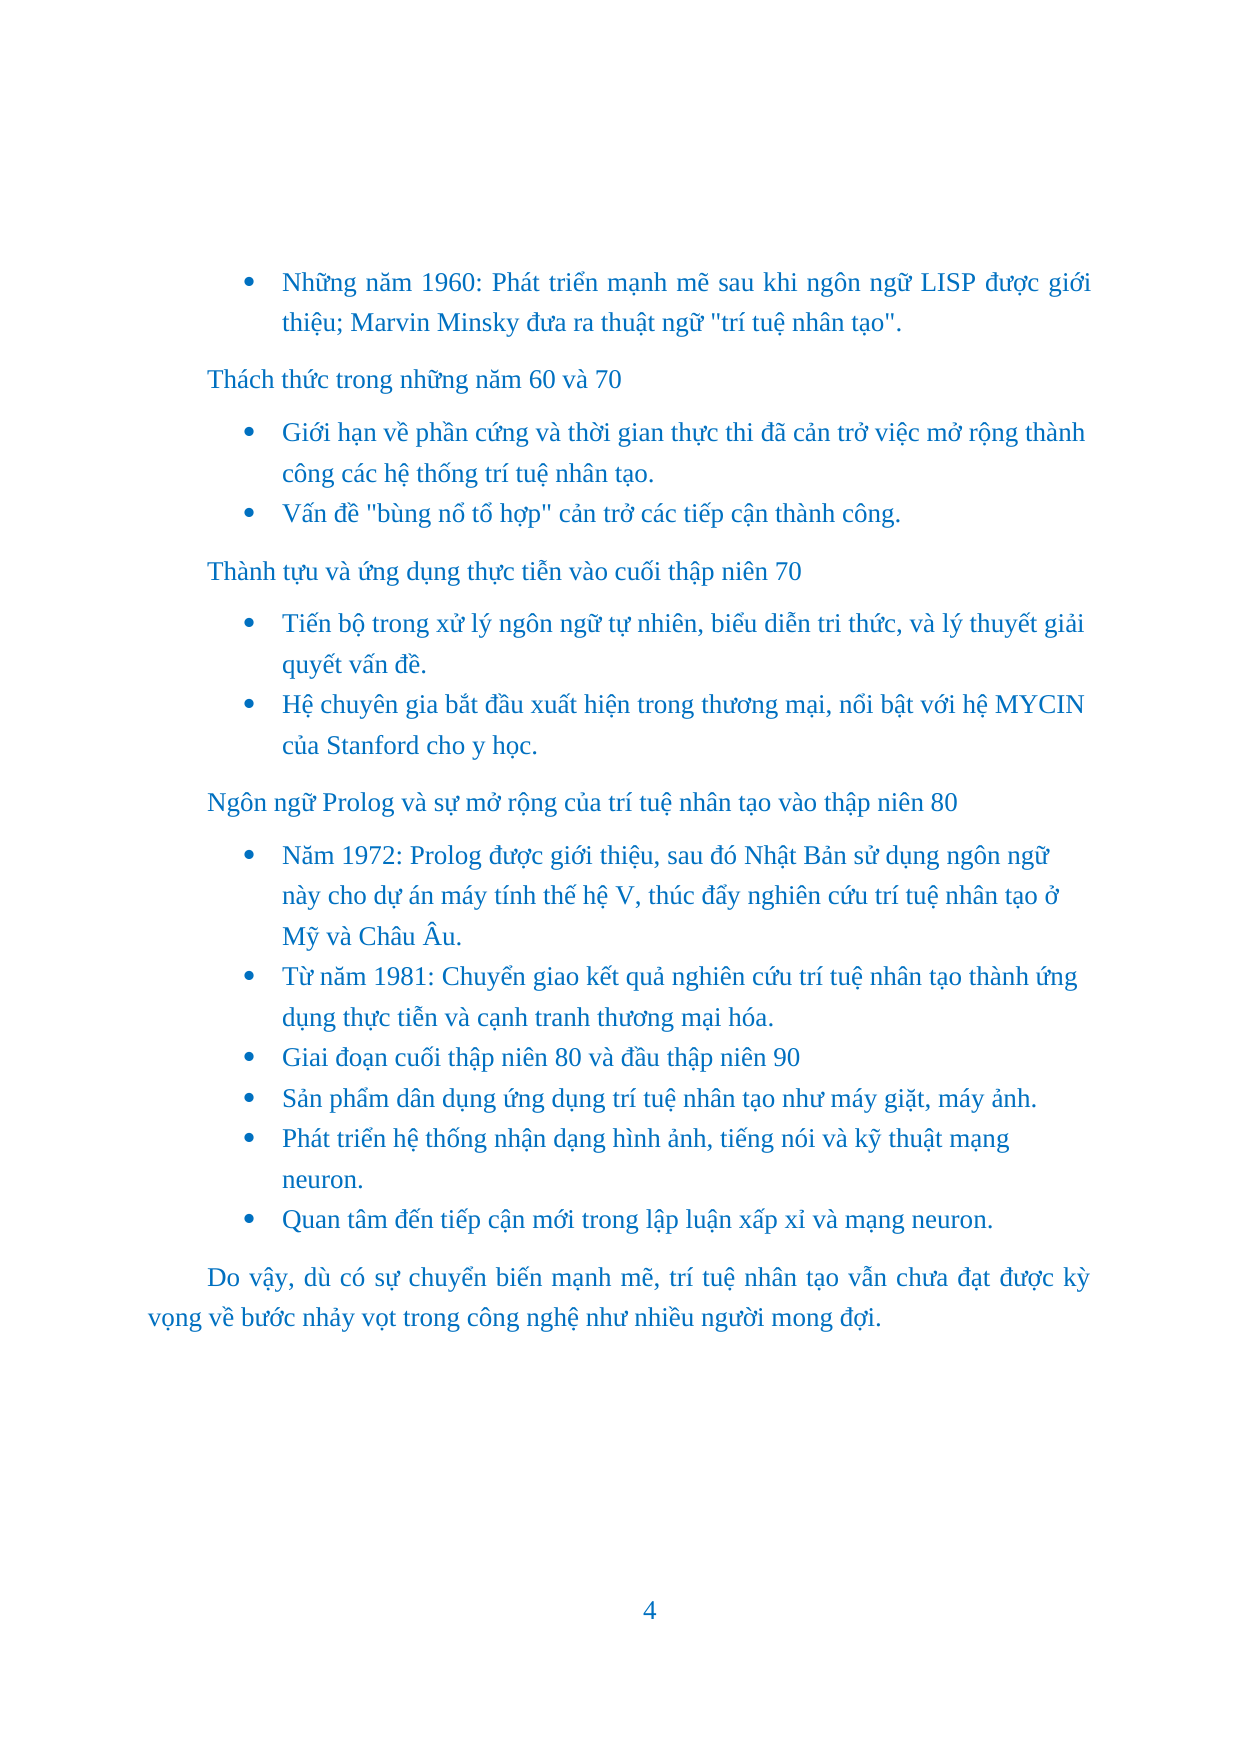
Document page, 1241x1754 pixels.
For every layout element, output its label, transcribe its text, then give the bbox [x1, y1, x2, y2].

list Giới hạn về phần cứng và thời gian thực thi đã cản trở việc mở rộng thành công các hệ thống trí tuệ nhân tạo. [244, 416, 1092, 488]
text Thành tựu và ứng dụng thực tiễn vào cuối thập niên 70 [148, 554, 1092, 586]
list Giai đoạn cuối thập niên 80 và đầu thập niên 90 [244, 1041, 1092, 1072]
text Do vậy, dù có sự chuyển biến mạnh mẽ, trí tuệ nhân tạo vẫn chưa đạt được kỳ vọng về bước nhảy vọt trong công nghệ như nhiều người mong đợi. [148, 1261, 1092, 1332]
list Quan tâm đến tiếp cận mới trong lập luận xấp xỉ và mạng neuron. [244, 1203, 1092, 1235]
list Sản phẩm dân dụng ứng dụng trí tuệ nhân tạo như máy giặt, máy ảnh. [244, 1082, 1092, 1113]
text Thách thức trong những năm 60 và 70 [148, 363, 1092, 394]
list Vấn đề "bùng nổ tổ hợp" cản trở các tiếp cận thành công. [244, 497, 1092, 528]
text Ngôn ngữ Prolog và sự mở rộng của trí tuệ nhân tạo vào thập niên 80 [148, 786, 1092, 817]
list Từ năm 1981: Chuyển giao kết quả nghiên cứu trí tuệ nhân tạo thành ứng dụng thực tiễn và cạnh tranh thương mại hóa. [244, 960, 1092, 1032]
list Hệ chuyên gia bắt đầu xuất hiện trong thương mại, nổi bật với hệ MYCIN của Stanford cho y học. [244, 688, 1092, 760]
list Phát triển hệ thống nhận dạng hình ảnh, tiếng nói và kỹ thuật mạng neuron. [244, 1122, 1092, 1194]
list Những năm 1960: Phát triển mạnh mẽ sau khi ngôn ngữ LISP được giới thiệu; Marvin Minsky đưa ra thuật ngữ "trí tuệ nhân tạo". [244, 266, 1092, 337]
list Tiến bộ trong xử lý ngôn ngữ tự nhiên, biểu diễn tri thức, và lý thuyết giải quyết vấn đề. [244, 607, 1092, 679]
list Năm 1972: Prolog được giới thiệu, sau đó Nhật Bản sử dụng ngôn ngữ này cho dự án máy tính thế hệ V, thúc đẩy nghiên cứu trí tuệ nhân tạo ở Mỹ và Châu Âu. [244, 839, 1092, 951]
